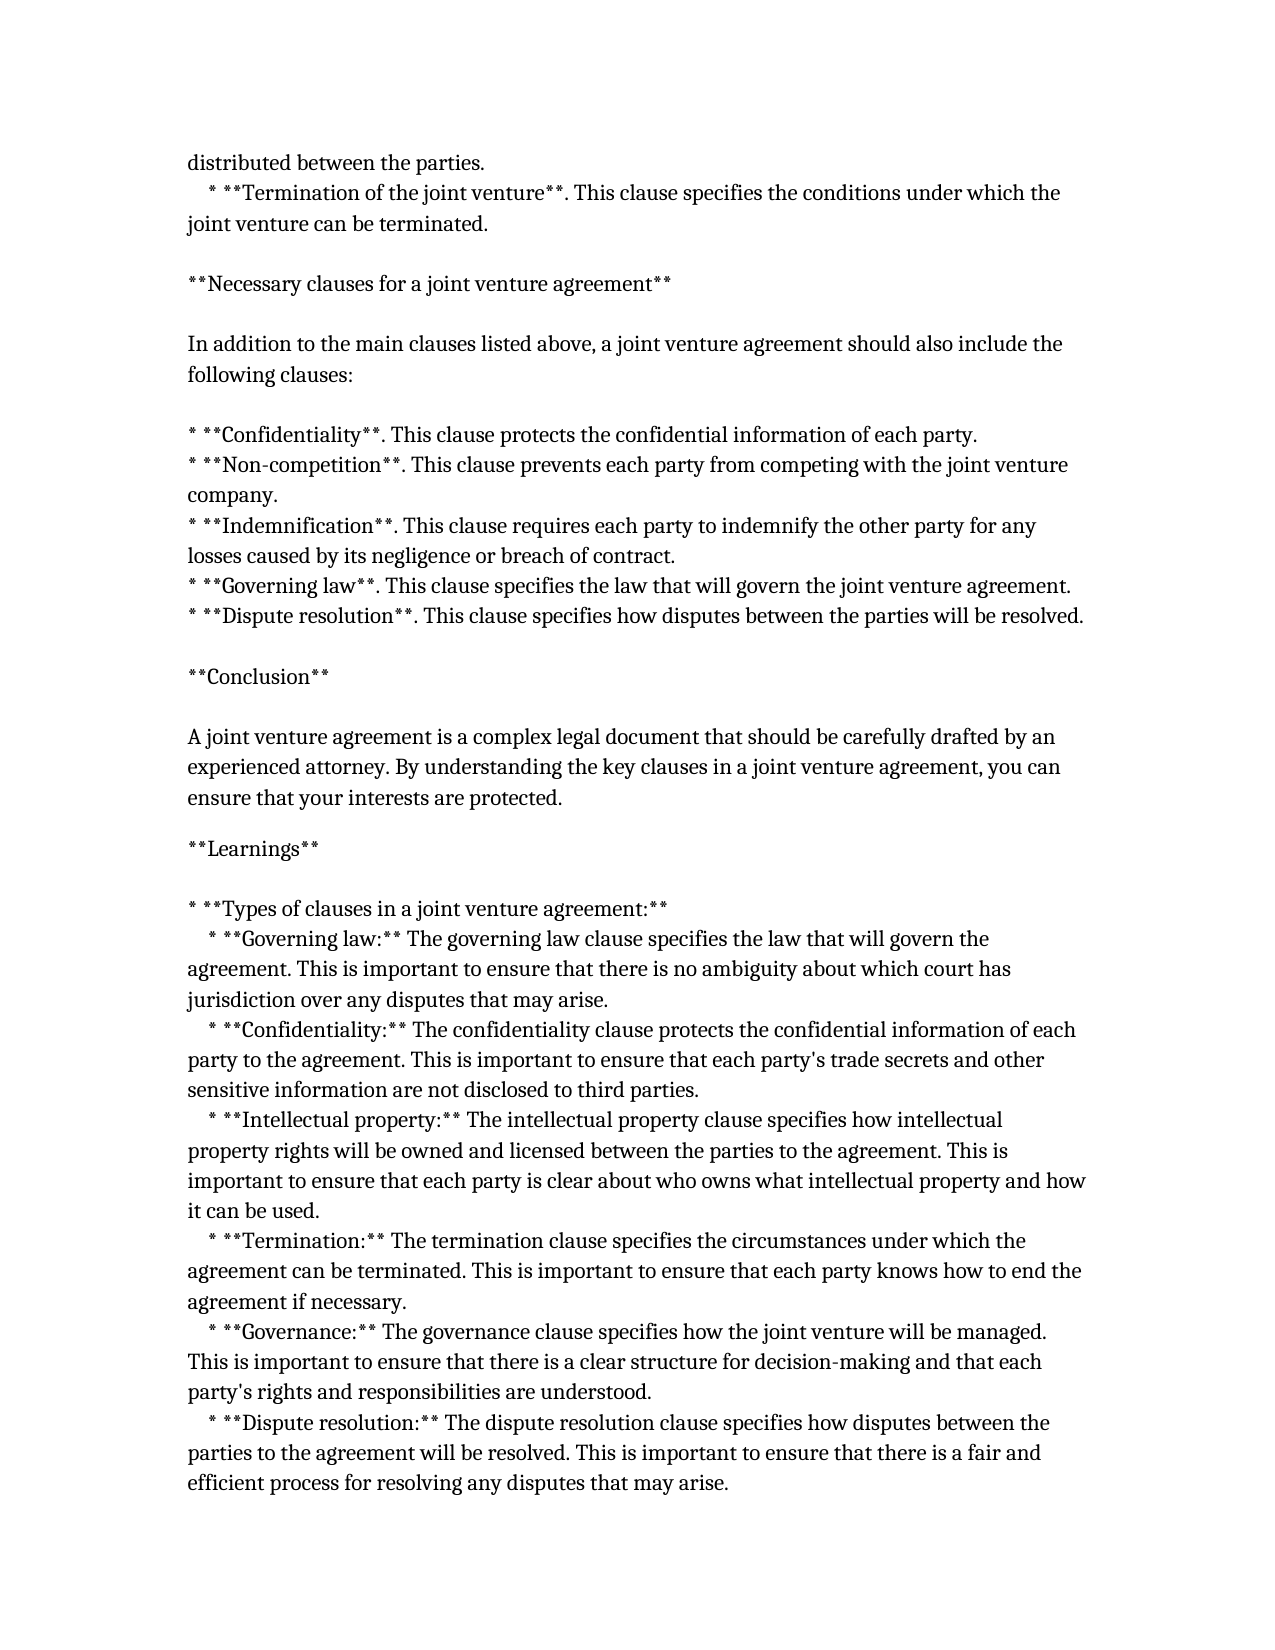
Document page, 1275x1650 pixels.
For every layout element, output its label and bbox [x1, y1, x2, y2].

text [187, 835, 1087, 1496]
text [187, 150, 1087, 811]
